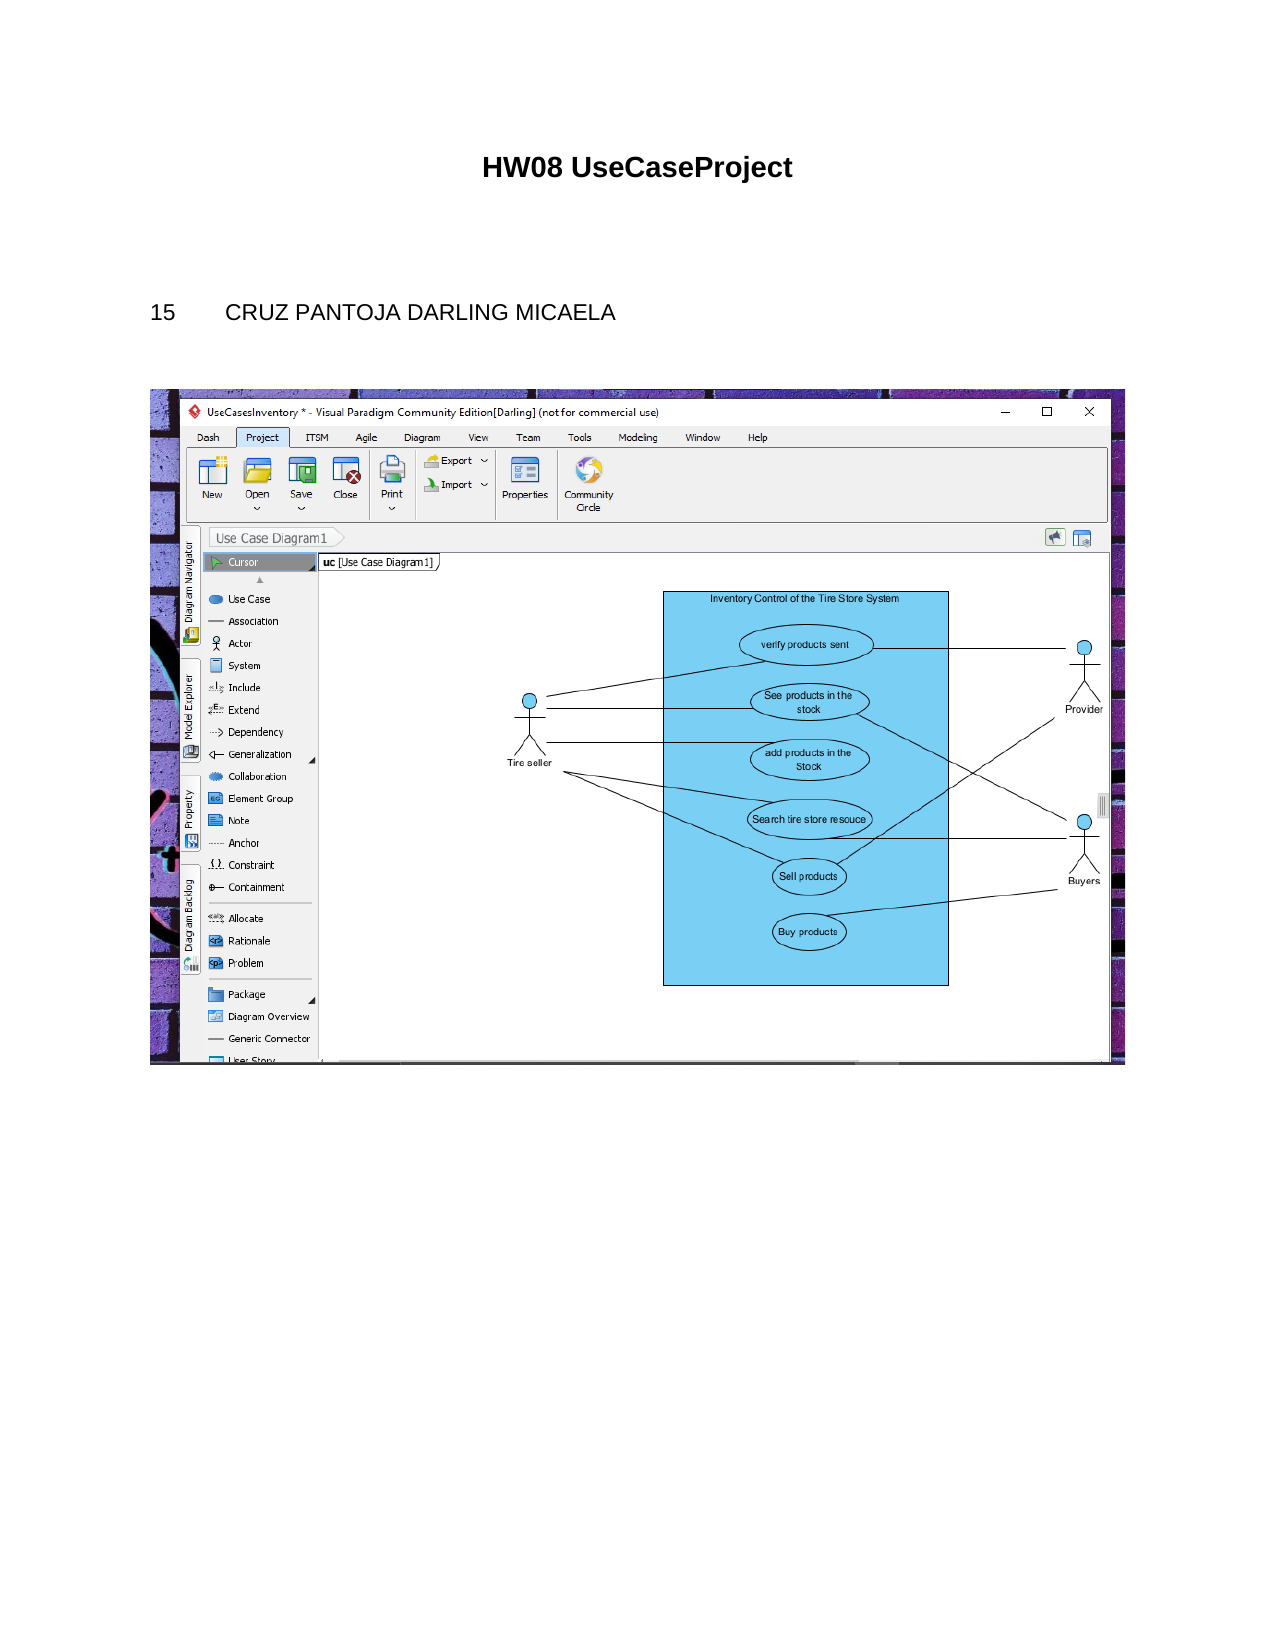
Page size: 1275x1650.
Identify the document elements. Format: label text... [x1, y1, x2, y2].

text HW08 UseCaseProject [150, 150, 1125, 183]
picture [150, 389, 1125, 1065]
text 15 CRUZ PANTOJA DARLING MICAELA [150, 299, 1125, 325]
